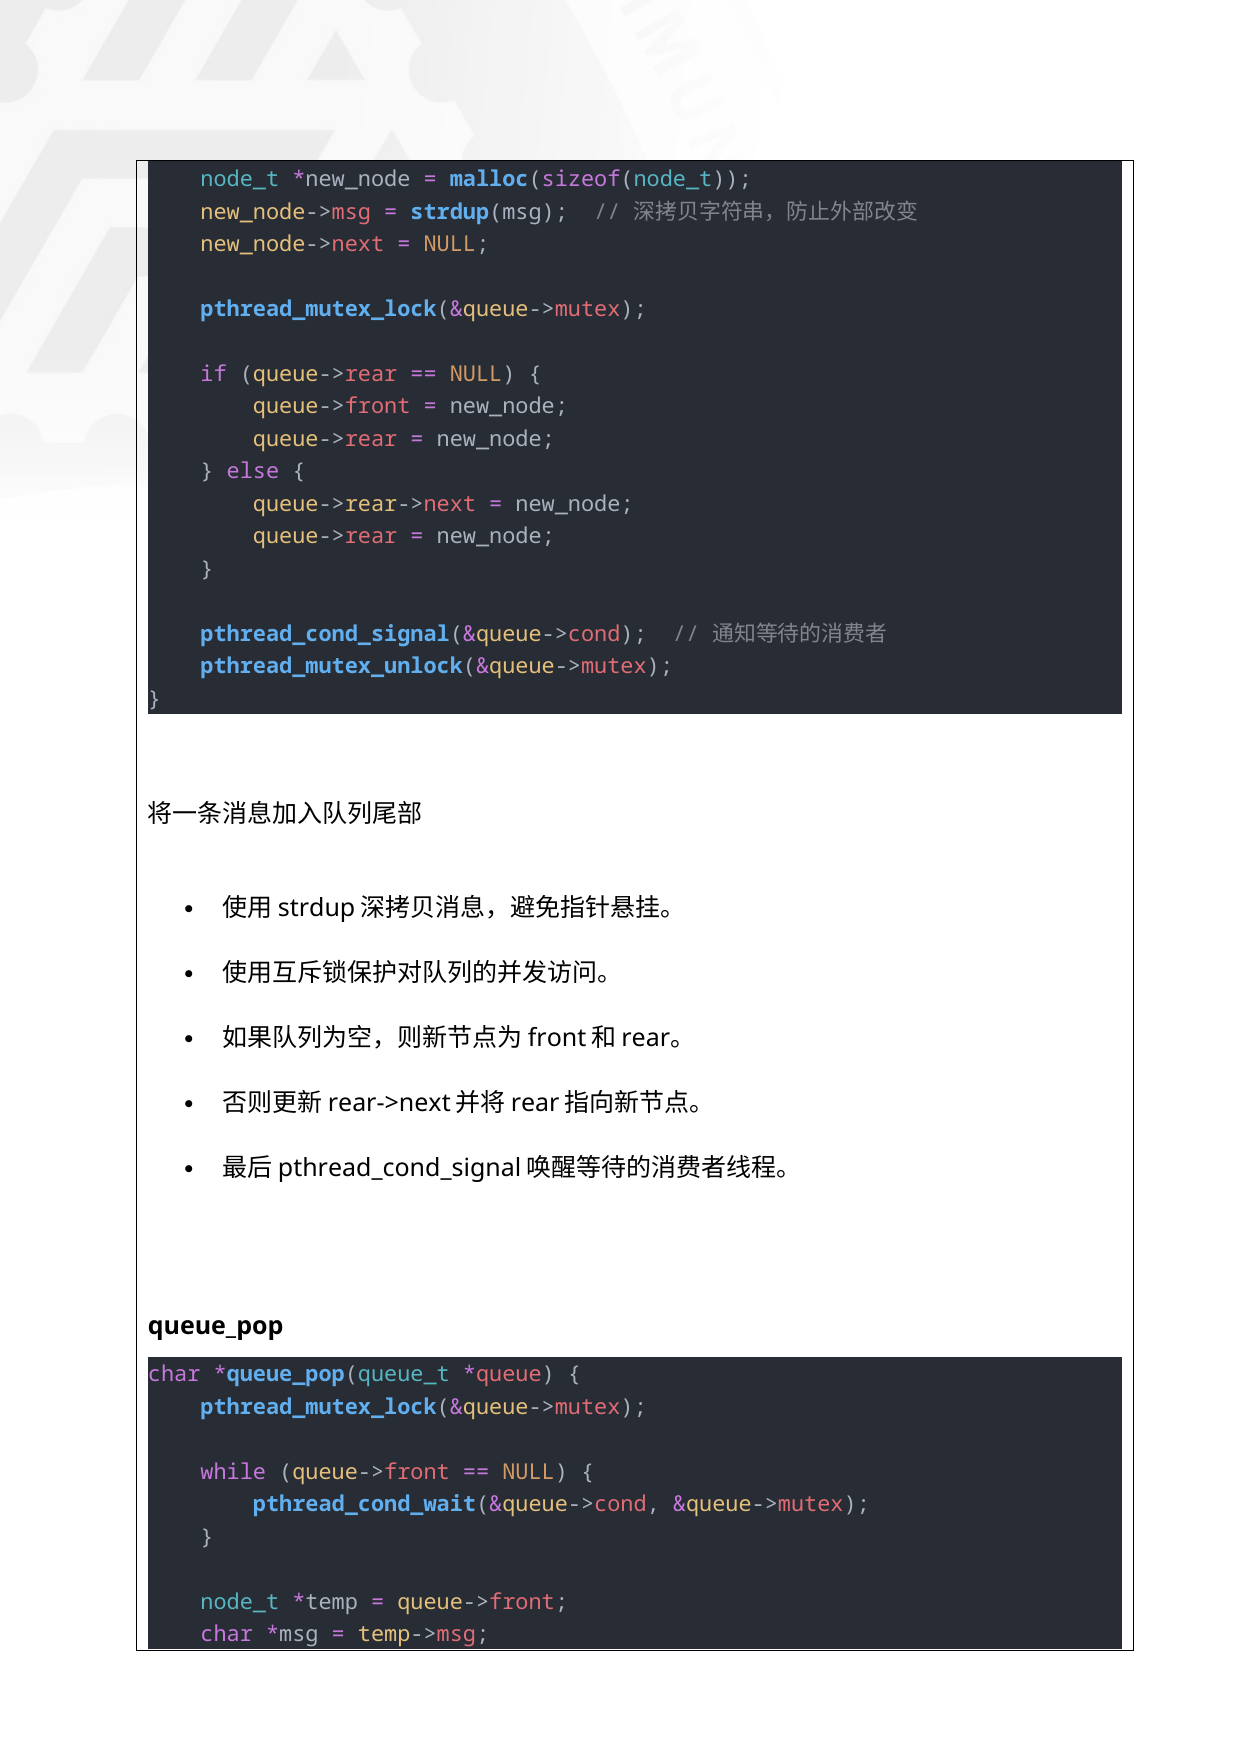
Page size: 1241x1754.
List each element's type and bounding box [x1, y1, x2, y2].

picture [0, 0, 879, 522]
table_cell [137, 161, 1133, 1649]
